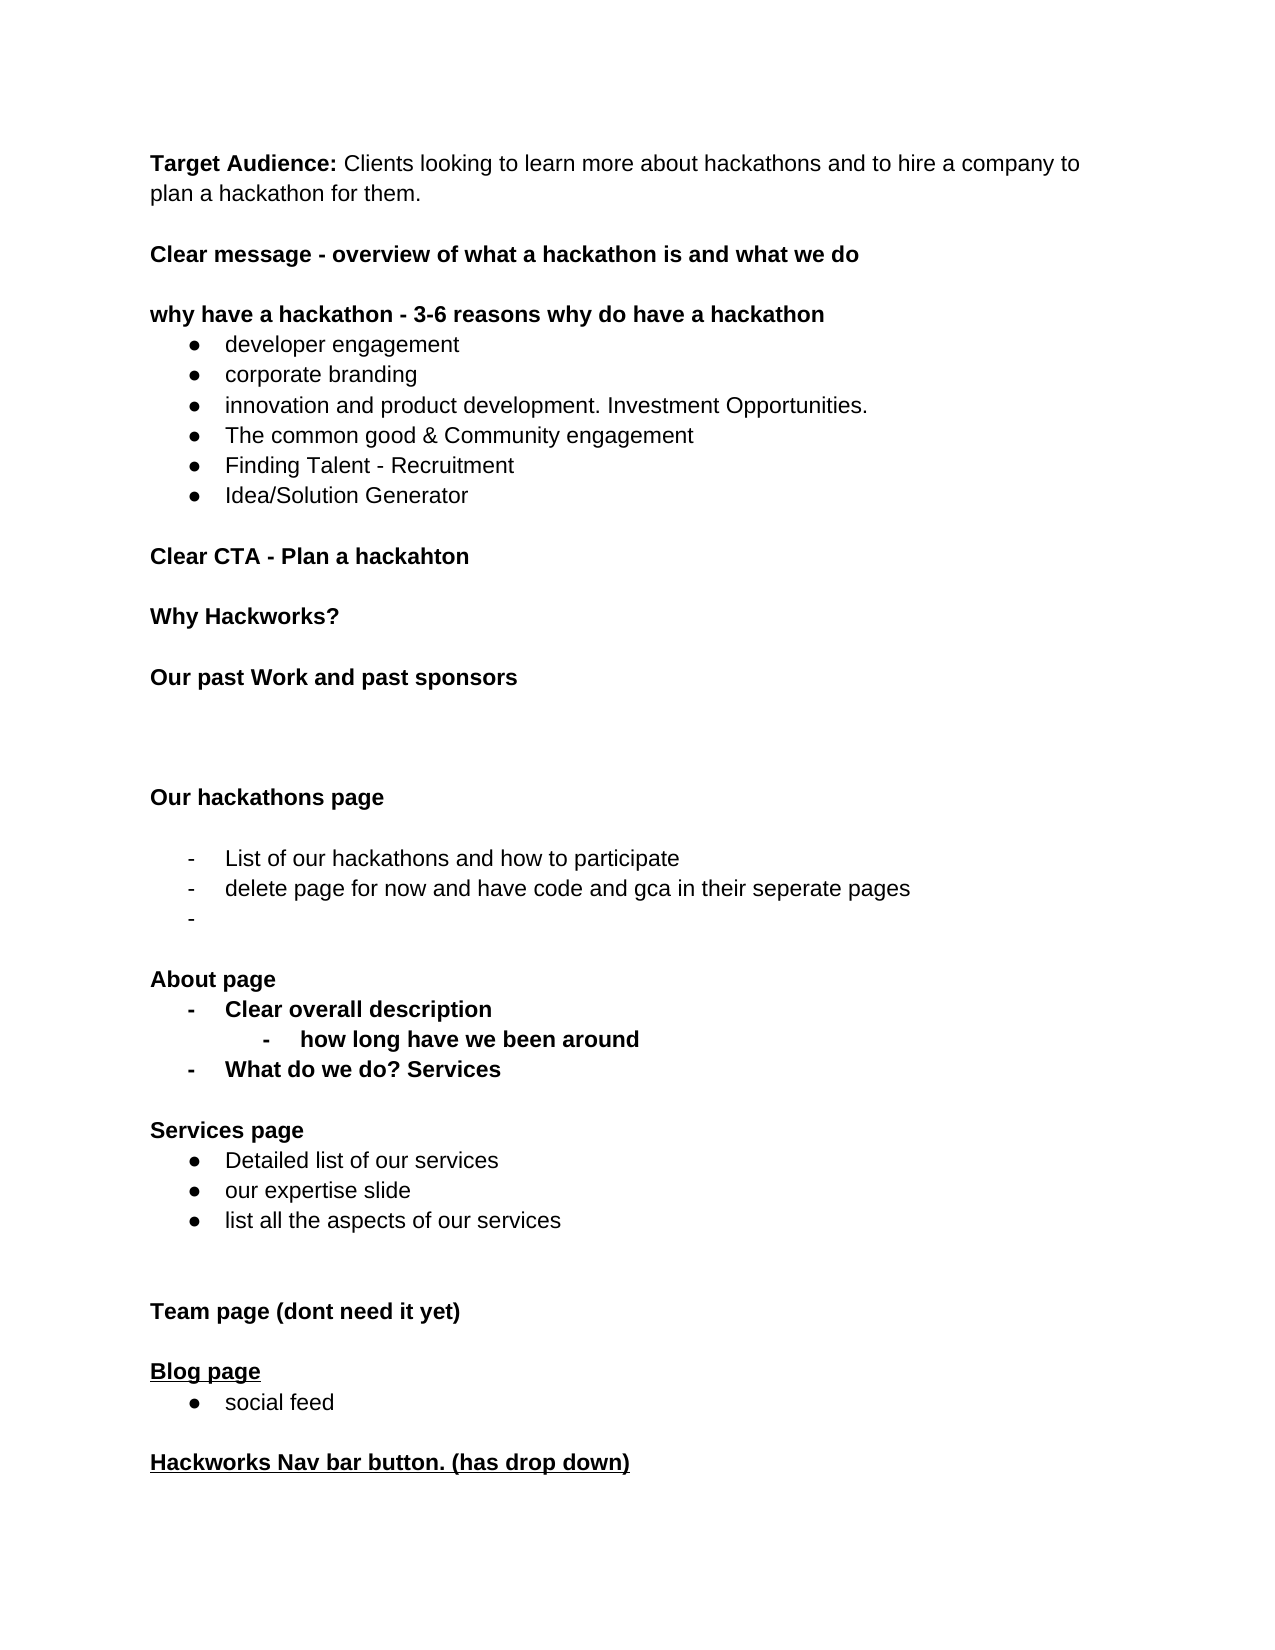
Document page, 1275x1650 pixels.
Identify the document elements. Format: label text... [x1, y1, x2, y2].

list The common good & Community engagement [187, 422, 1125, 448]
list Detailed list of our services [187, 1147, 1125, 1173]
list social feed [187, 1388, 1125, 1415]
list list all the aspects of our services [187, 1207, 1125, 1234]
text Why Hackworks? [150, 603, 1125, 629]
list Clear overall description [187, 996, 1125, 1022]
list delete page for now and have code and gca in their seperate pages [187, 875, 1125, 901]
list Finding Talent - Recruitment [187, 452, 1125, 478]
list Idea/Solution Generator [187, 482, 1125, 509]
text Clear CTA - Plan a hackahton [150, 543, 1125, 569]
list List of our hackathons and how to participate [187, 845, 1125, 871]
text Team page (dont need it yet) [150, 1298, 1125, 1324]
text Blog page [150, 1358, 1125, 1385]
text Hackworks Nav bar button. (has drop down) [150, 1449, 1125, 1475]
text Clear message - overview of what a hackathon is and what we do [150, 241, 1125, 267]
text Our hackathons page [150, 784, 1125, 811]
list our expertise slide [187, 1177, 1125, 1203]
text Services page [150, 1117, 1125, 1143]
list What do we do? Services [187, 1056, 1125, 1083]
text About page [150, 966, 1125, 992]
list developer engagement [187, 331, 1125, 358]
text Target Audience: Clients looking to learn more about hackathons and to hire a company to plan a hackathon for them. [150, 150, 1125, 207]
list corporate branding [187, 361, 1125, 388]
text why have a hackathon - 3-6 reasons why do have a hackathon [150, 301, 1125, 327]
text Our past Work and past sponsors [150, 663, 1125, 690]
list innovation and product development. Investment Opportunities. [187, 392, 1125, 418]
list how long have we been around [262, 1026, 1125, 1052]
